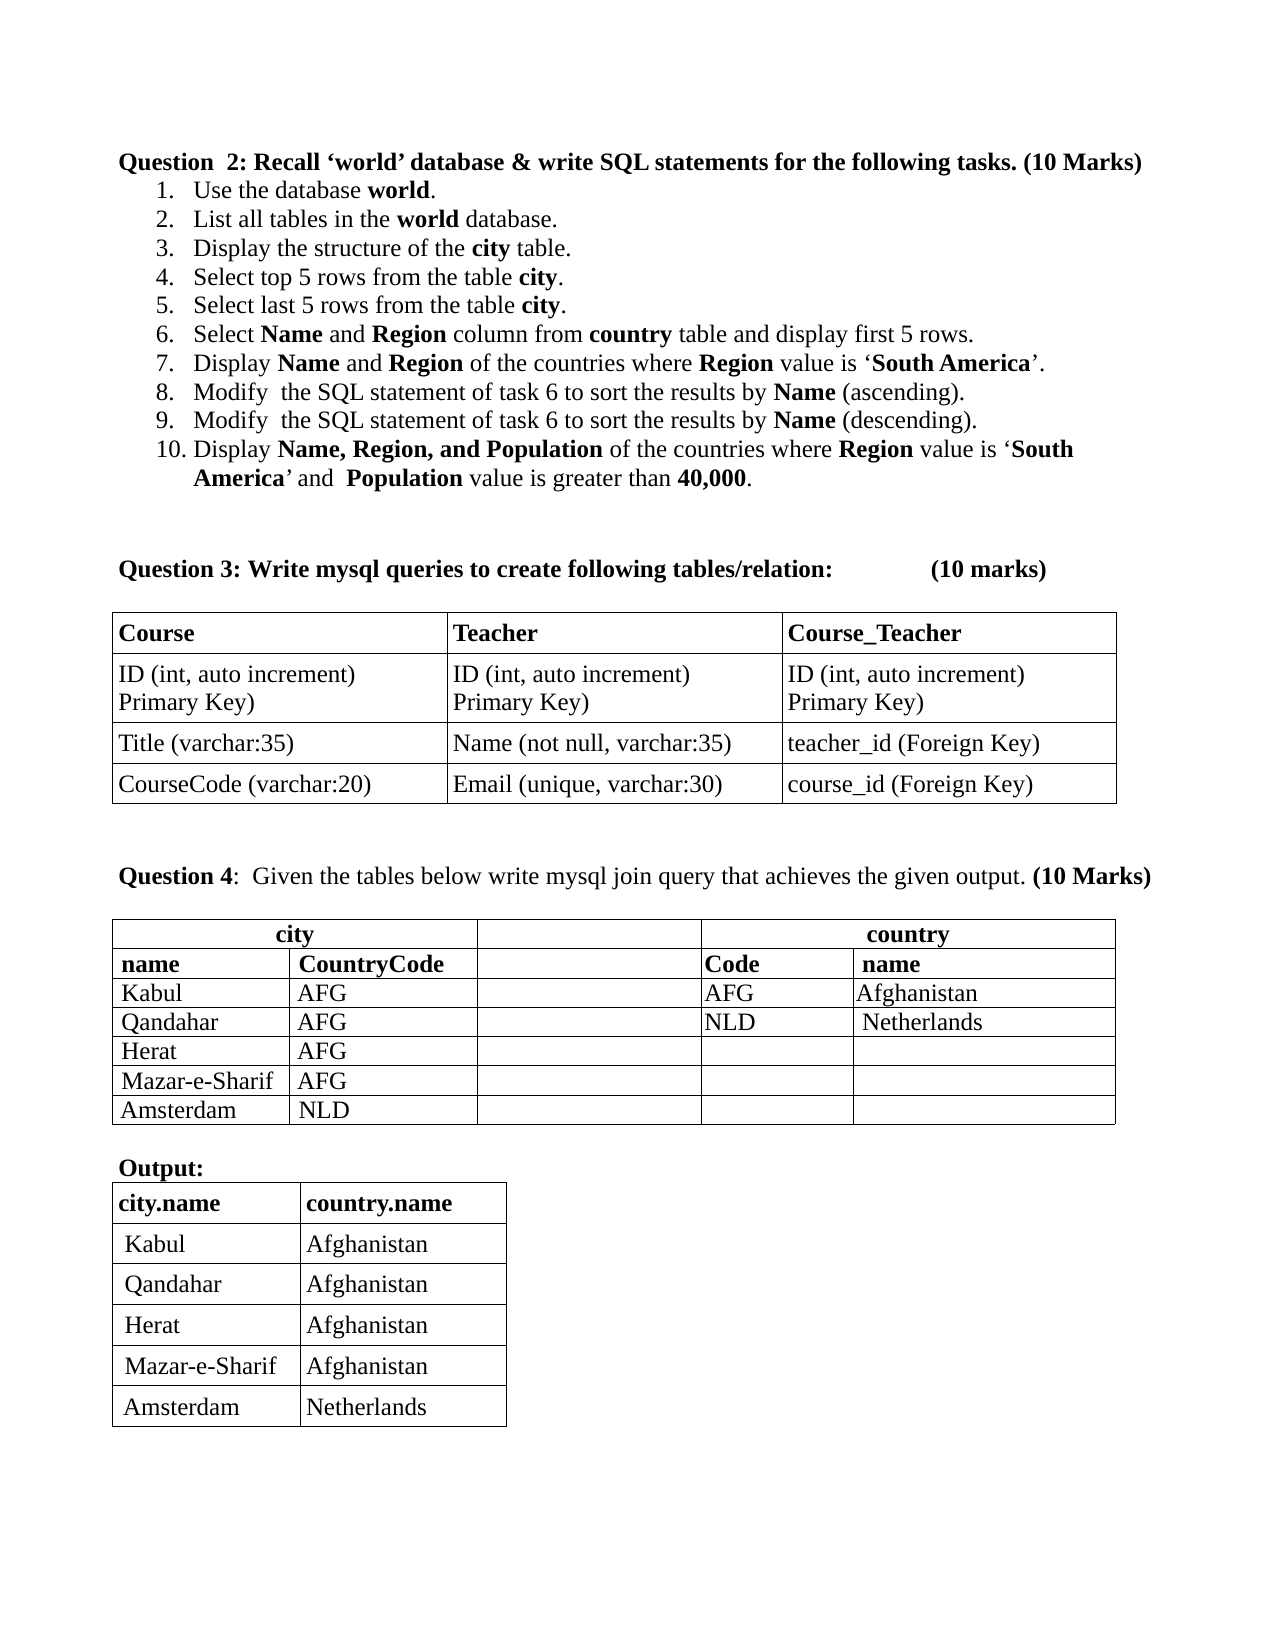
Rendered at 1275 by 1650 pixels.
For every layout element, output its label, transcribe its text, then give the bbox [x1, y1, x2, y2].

text Question 4: Given the tables below write mysql join query that achieves the given output. (10 Marks) [118, 861, 1157, 890]
table_cell ID (int, auto increment) Primary Key) [783, 654, 1116, 722]
table_cell NLD [290, 1096, 477, 1124]
table_cell Kabul [113, 1224, 300, 1263]
table_cell Email (unique, varchar:30) [448, 764, 782, 803]
table_cell course_id (Foreign Key) [783, 764, 1116, 803]
table_cell AFG [290, 1037, 477, 1065]
text Question 3: Write mysql queries to create following tables/relation: (10 marks) [118, 554, 1157, 583]
table_cell Qandahar [113, 1008, 289, 1036]
table_cell Mazar-e-Sharif [113, 1066, 289, 1094]
table_header [478, 920, 701, 948]
text Question 2: Recall ‘world’ database & write SQL statements for the following tasks. (10 Marks) [118, 147, 1157, 176]
table_header Teacher [448, 613, 782, 652]
table_cell CountryCode [290, 949, 477, 977]
table_cell Afghanistan [301, 1305, 506, 1345]
table_cell Herat [113, 1305, 300, 1345]
table_cell name [113, 949, 289, 977]
table_cell AFG [290, 1066, 477, 1094]
list Display the structure of the city table. [156, 233, 1157, 262]
table_cell [702, 1096, 853, 1124]
list Select top 5 rows from the table city. [156, 262, 1157, 291]
table_cell name [854, 949, 1115, 977]
table_header country.name [301, 1183, 506, 1222]
table_cell Name (not null, varchar:35) [448, 723, 782, 763]
table_header country [702, 920, 1115, 948]
table_cell Mazar-e-Sharif [113, 1346, 300, 1385]
table_cell Afghanistan [301, 1264, 506, 1304]
list Display Name, Region, and Population of the countries where Region value is ‘South America’ and Population value is greater than 40,000. [156, 434, 1157, 492]
table_cell [478, 949, 701, 977]
table_cell Title (varchar:35) [113, 723, 447, 763]
table_cell [702, 1066, 853, 1094]
table_cell [854, 1037, 1115, 1065]
list Modify the SQL statement of task 6 to sort the results by Name (ascending). [156, 377, 1157, 406]
table_cell [478, 1008, 701, 1036]
table_cell [478, 979, 701, 1007]
table_cell Code [702, 949, 853, 977]
table_cell AFG [290, 1008, 477, 1036]
table_cell Kabul [113, 979, 289, 1007]
table_cell Amsterdam [113, 1386, 300, 1426]
table_cell [702, 1037, 853, 1065]
table_header city.name [113, 1183, 300, 1222]
text Output: [118, 1153, 1157, 1182]
table_cell [478, 1096, 701, 1124]
table_cell ID (int, auto increment) Primary Key) [113, 654, 447, 722]
table_cell Afghanistan [301, 1224, 506, 1263]
table_cell Afghanistan [854, 979, 1115, 1007]
table_header Course [113, 613, 447, 652]
list List all tables in the world database. [156, 204, 1157, 233]
list Select Name and Region column from country table and display first 5 rows. [156, 319, 1157, 348]
table_cell Netherlands [854, 1008, 1115, 1036]
table_cell teacher_id (Foreign Key) [783, 723, 1116, 763]
list Modify the SQL statement of task 6 to sort the results by Name (descending). [156, 406, 1157, 434]
table_cell Qandahar [113, 1264, 300, 1304]
list Select last 5 rows from the table city. [156, 291, 1157, 319]
table_cell CourseCode (varchar:20) [113, 764, 447, 803]
table_cell Herat [113, 1037, 289, 1065]
list Use the database world. [156, 176, 1157, 204]
table_cell Amsterdam [113, 1096, 289, 1124]
table_cell Afghanistan [301, 1346, 506, 1385]
table_cell [478, 1037, 701, 1065]
table_cell ID (int, auto increment) Primary Key) [448, 654, 782, 722]
table_cell [854, 1066, 1115, 1094]
table_cell AFG [290, 979, 477, 1007]
table_cell [854, 1096, 1115, 1124]
table_cell AFG [702, 979, 853, 1007]
table_header city [113, 920, 477, 948]
table_cell Netherlands [301, 1386, 506, 1426]
table_cell NLD [702, 1008, 853, 1036]
list Display Name and Region of the countries where Region value is ‘South America’. [156, 348, 1157, 377]
table_cell [478, 1066, 701, 1094]
table_header Course_Teacher [783, 613, 1116, 652]
